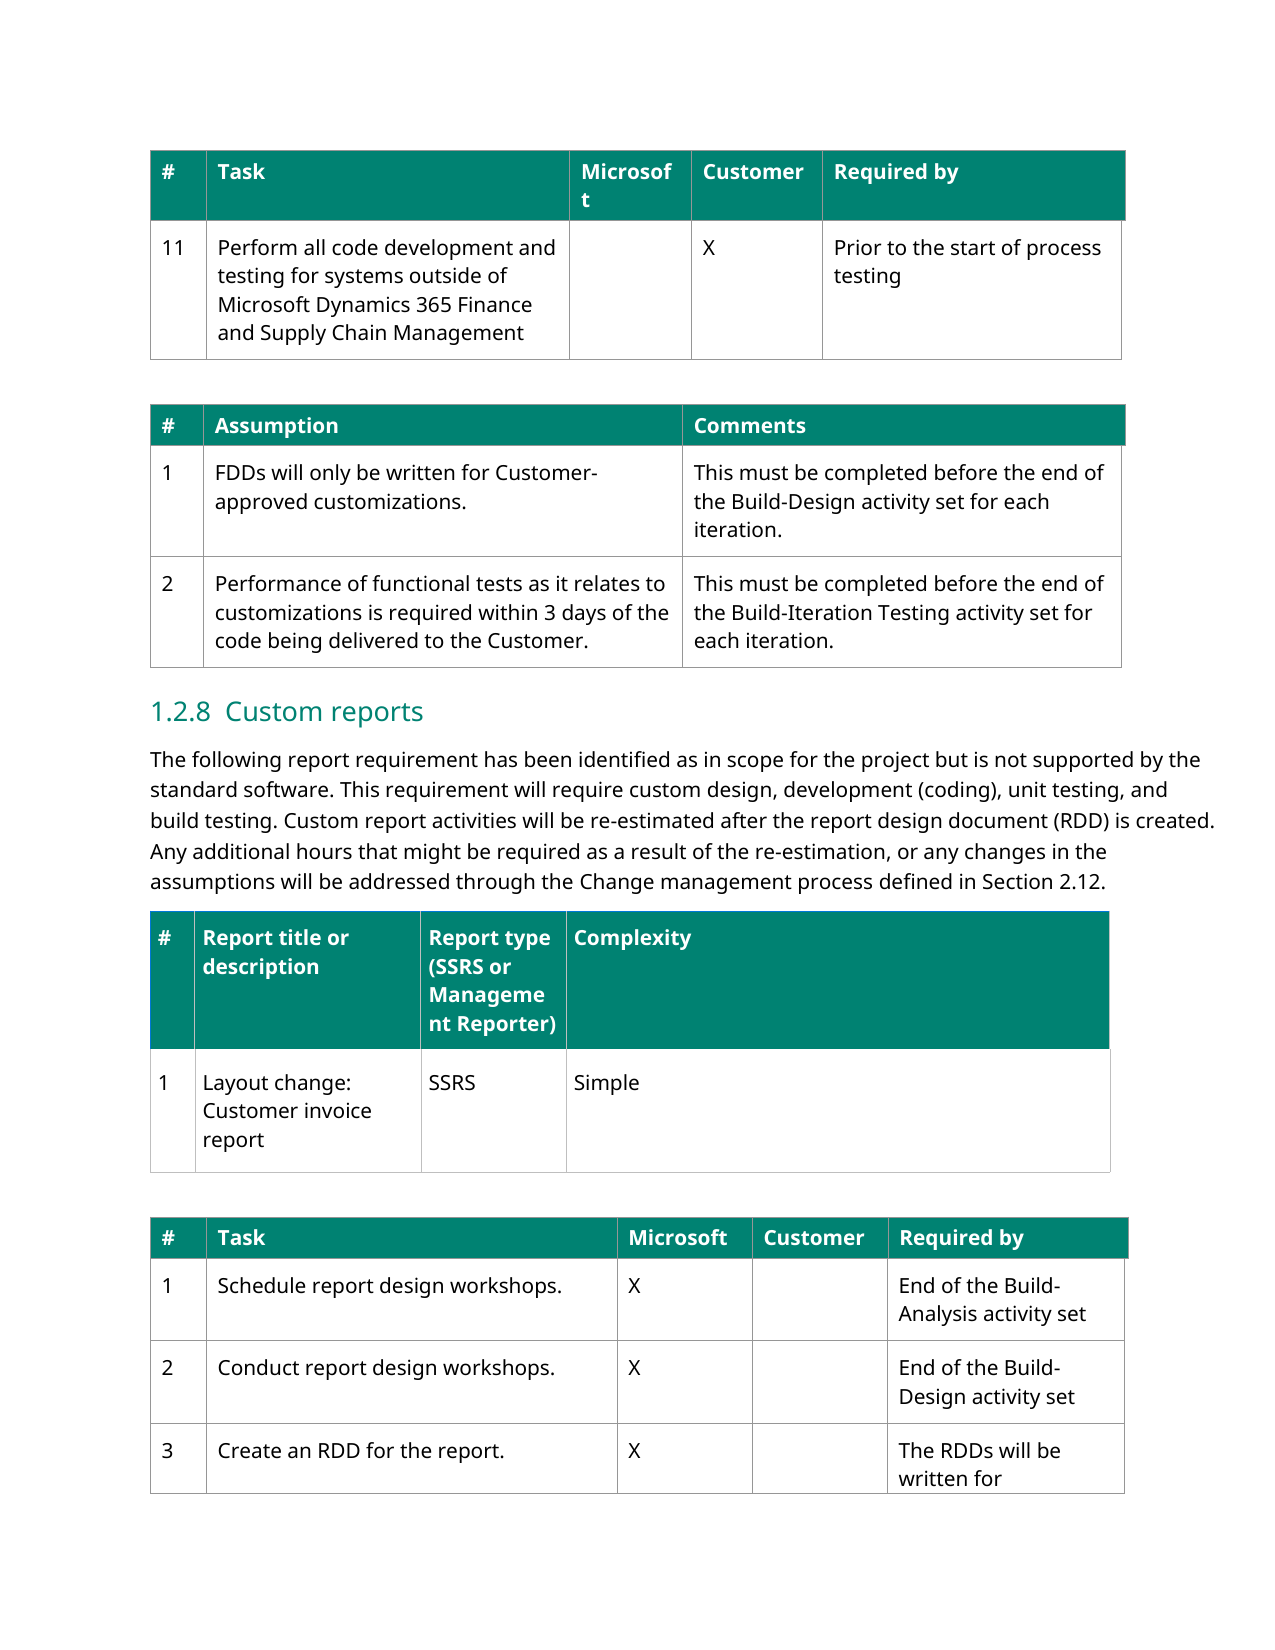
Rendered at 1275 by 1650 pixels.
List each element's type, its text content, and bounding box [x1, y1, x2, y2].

subtitle Custom reports [150, 693, 1220, 729]
table_cell X [692, 221, 822, 359]
table_header Complexity [567, 912, 1109, 1049]
table_cell 2 [151, 557, 203, 667]
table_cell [888, 1424, 1124, 1493]
table_cell 11 [151, 221, 206, 359]
table_cell End of the Build-Design activity set [888, 1341, 1124, 1423]
table_cell Conduct report design workshops. [207, 1341, 617, 1423]
table_header Report title or description [195, 912, 420, 1049]
table_cell [753, 1424, 887, 1493]
table_cell Simple [567, 1049, 1110, 1172]
table_cell 3 [151, 1424, 206, 1493]
table_cell Create an RDD for the report. [207, 1424, 617, 1493]
table_cell X [618, 1424, 752, 1493]
table_cell SSRS [422, 1049, 566, 1172]
table_cell Performance of functional tests as it relates to customizations is required within 3 days of the code being delivered to the Customer. [204, 557, 682, 667]
table_header # [151, 151, 206, 220]
table_header Assumption [204, 405, 682, 445]
table_cell 2 [151, 1341, 206, 1423]
table_header Task [207, 151, 569, 220]
table_cell 1 [151, 1049, 195, 1172]
table_cell [753, 1259, 887, 1340]
table_cell Perform all code development and testing for systems outside of Microsoft Dynamics 365 Finance and Supply Chain Management [207, 221, 569, 359]
table_header Microsoft [618, 1218, 752, 1258]
text The following report requirement has been identified as in scope for the project but is not supported by the standard software. This requirement will require custom design, development (coding), unit testing, and build testing. Custom report activities will be re-estimated after the report design document (RDD) is created. Any additional hours that might be required as a result of the re-estimation, or any changes in the assumptions will be addressed through the Change management process defined in Section 2.12. [150, 745, 1220, 896]
table_header Microsoft [570, 151, 691, 220]
table_cell [753, 1341, 887, 1423]
table_header Report type (SSRS or Management Reporter) [421, 912, 566, 1049]
table_header # [151, 912, 194, 1049]
table_cell [570, 221, 691, 359]
table_header # [151, 405, 203, 445]
table_cell X [618, 1341, 752, 1423]
table_cell End of the Build-Analysis activity set [888, 1259, 1124, 1340]
table_cell Layout change: Customer invoice report [196, 1049, 421, 1172]
table_cell 1 [151, 446, 203, 556]
table_cell X [618, 1259, 752, 1340]
table_cell FDDs will only be written for Customer-approved customizations. [204, 446, 682, 556]
table_header Comments [683, 405, 1125, 445]
table_header Required by [823, 151, 1125, 220]
table_cell Prior to the start of process testing [823, 221, 1121, 359]
table_header Customer [753, 1218, 888, 1258]
table_cell This must be completed before the end of the Build-Iteration Testing activity set for each iteration. [683, 557, 1121, 667]
table_header Task [207, 1218, 617, 1258]
table_cell This must be completed before the end of the Build-Design activity set for each iteration. [683, 446, 1121, 556]
table_header # [151, 1218, 206, 1258]
table_header Customer [692, 151, 822, 220]
table_cell 1 [151, 1259, 206, 1340]
table_header Required by [889, 1218, 1128, 1258]
table_cell Schedule report design workshops. [207, 1259, 617, 1340]
